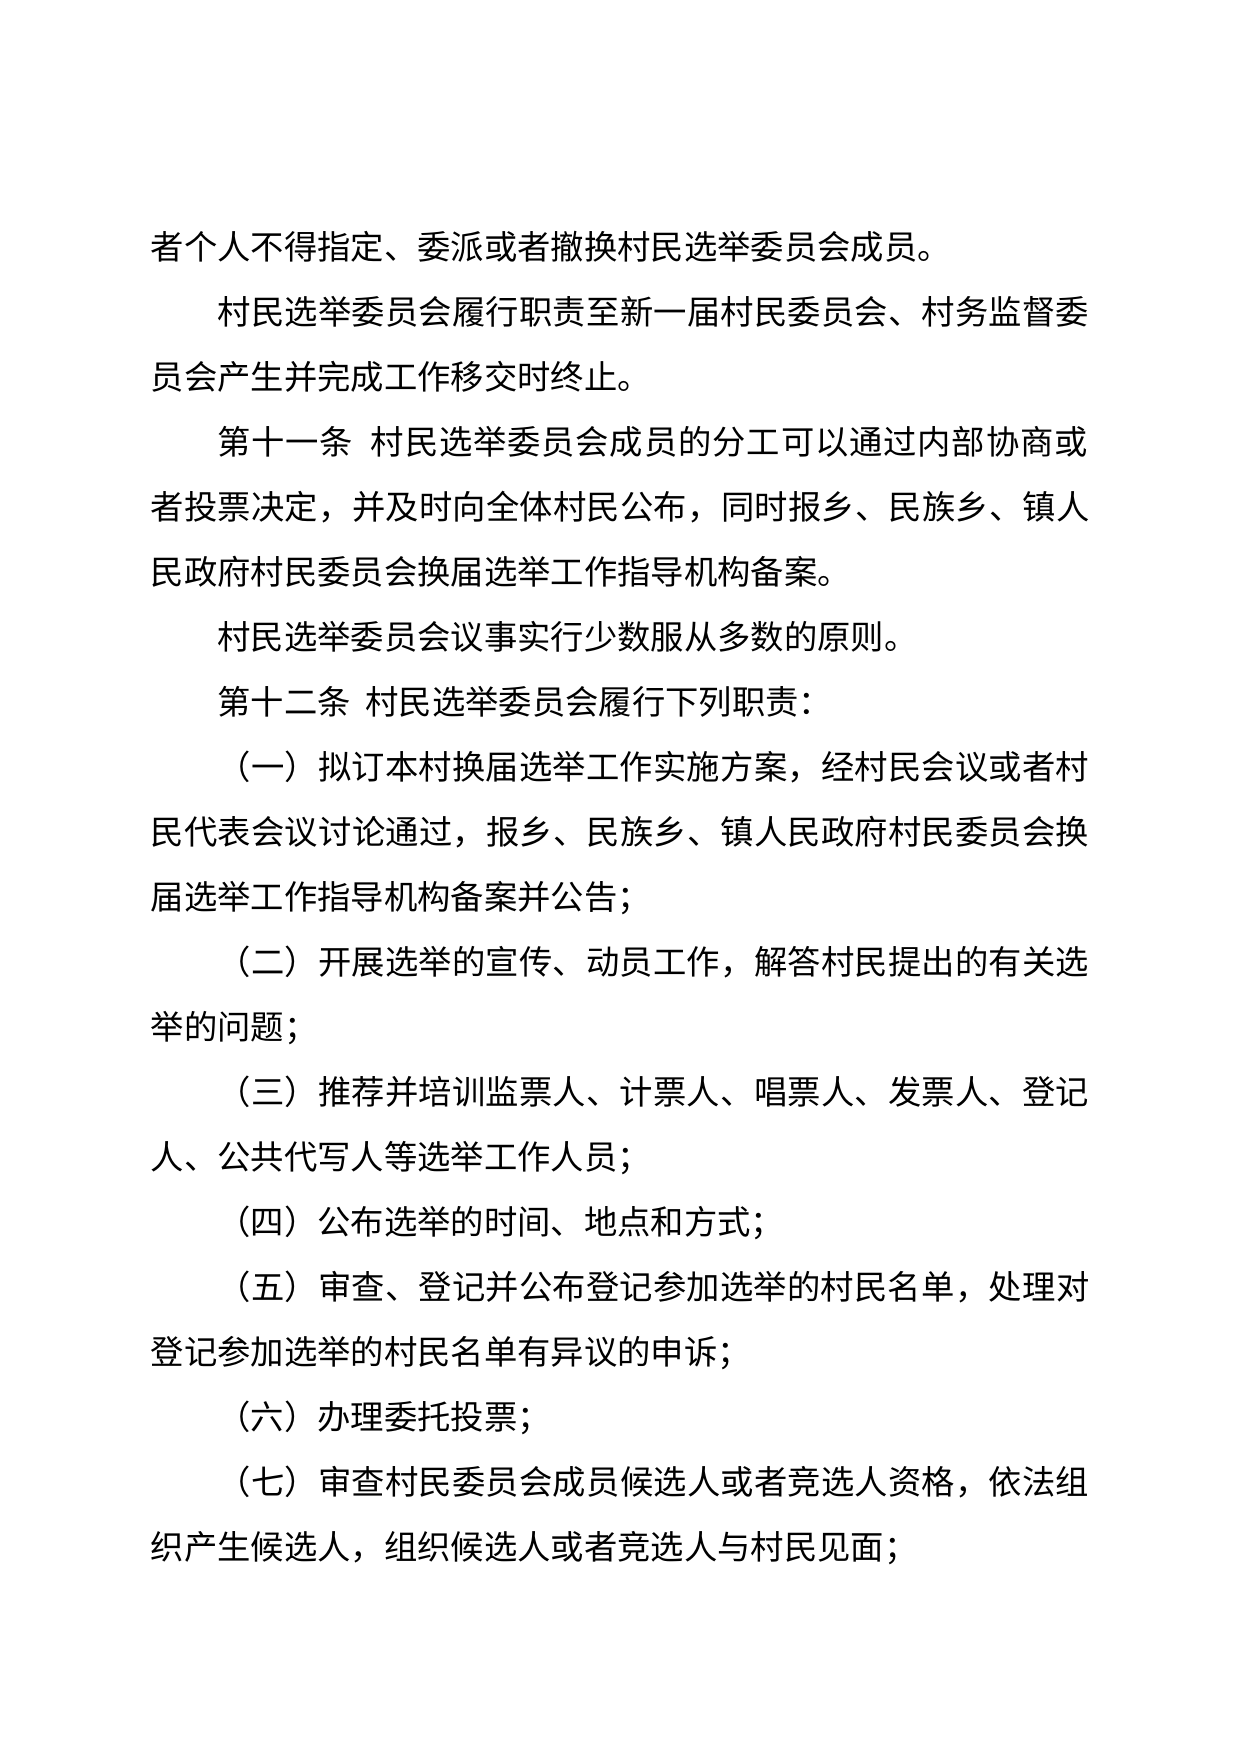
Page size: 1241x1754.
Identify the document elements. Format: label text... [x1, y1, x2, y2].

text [151, 212, 1089, 277]
text （三）推荐并培训监票人、计票人、唱票人、发票人、登记人、公共代写人等选举工作人员； [151, 1057, 1089, 1187]
text （一）拟订本村换届选举工作实施方案，经村民会议或者村民代表会议讨论通过，报乡、民族乡、镇人民政府村民委员会换届选举工作指导机构备案并公告； [151, 732, 1089, 927]
text （四）公布选举的时间、地点和方式； [151, 1187, 1089, 1252]
text 第十一条 村民选举委员会成员的分工可以通过内部协商或者投票决定，并及时向全体村民公布，同时报乡、民族乡、镇人民政府村民委员会换届选举工作指导机构备案。 [151, 407, 1089, 602]
text （六）办理委托投票； [151, 1382, 1089, 1447]
text （二）开展选举的宣传、动员工作，解答村民提出的有关选举的问题； [151, 927, 1089, 1057]
text （五）审查、登记并公布登记参加选举的村民名单，处理对登记参加选举的村民名单有异议的申诉； [151, 1252, 1089, 1382]
text 第十二条 村民选举委员会履行下列职责： [151, 667, 1089, 732]
text （七）审查村民委员会成员候选人或者竞选人资格，依法组织产生候选人，组织候选人或者竞选人与村民见面； [151, 1447, 1089, 1577]
text 村民选举委员会议事实行少数服从多数的原则。 [151, 602, 1089, 667]
text 村民选举委员会履行职责至新一届村民委员会、村务监督委员会产生并完成工作移交时终止。 [151, 277, 1089, 407]
